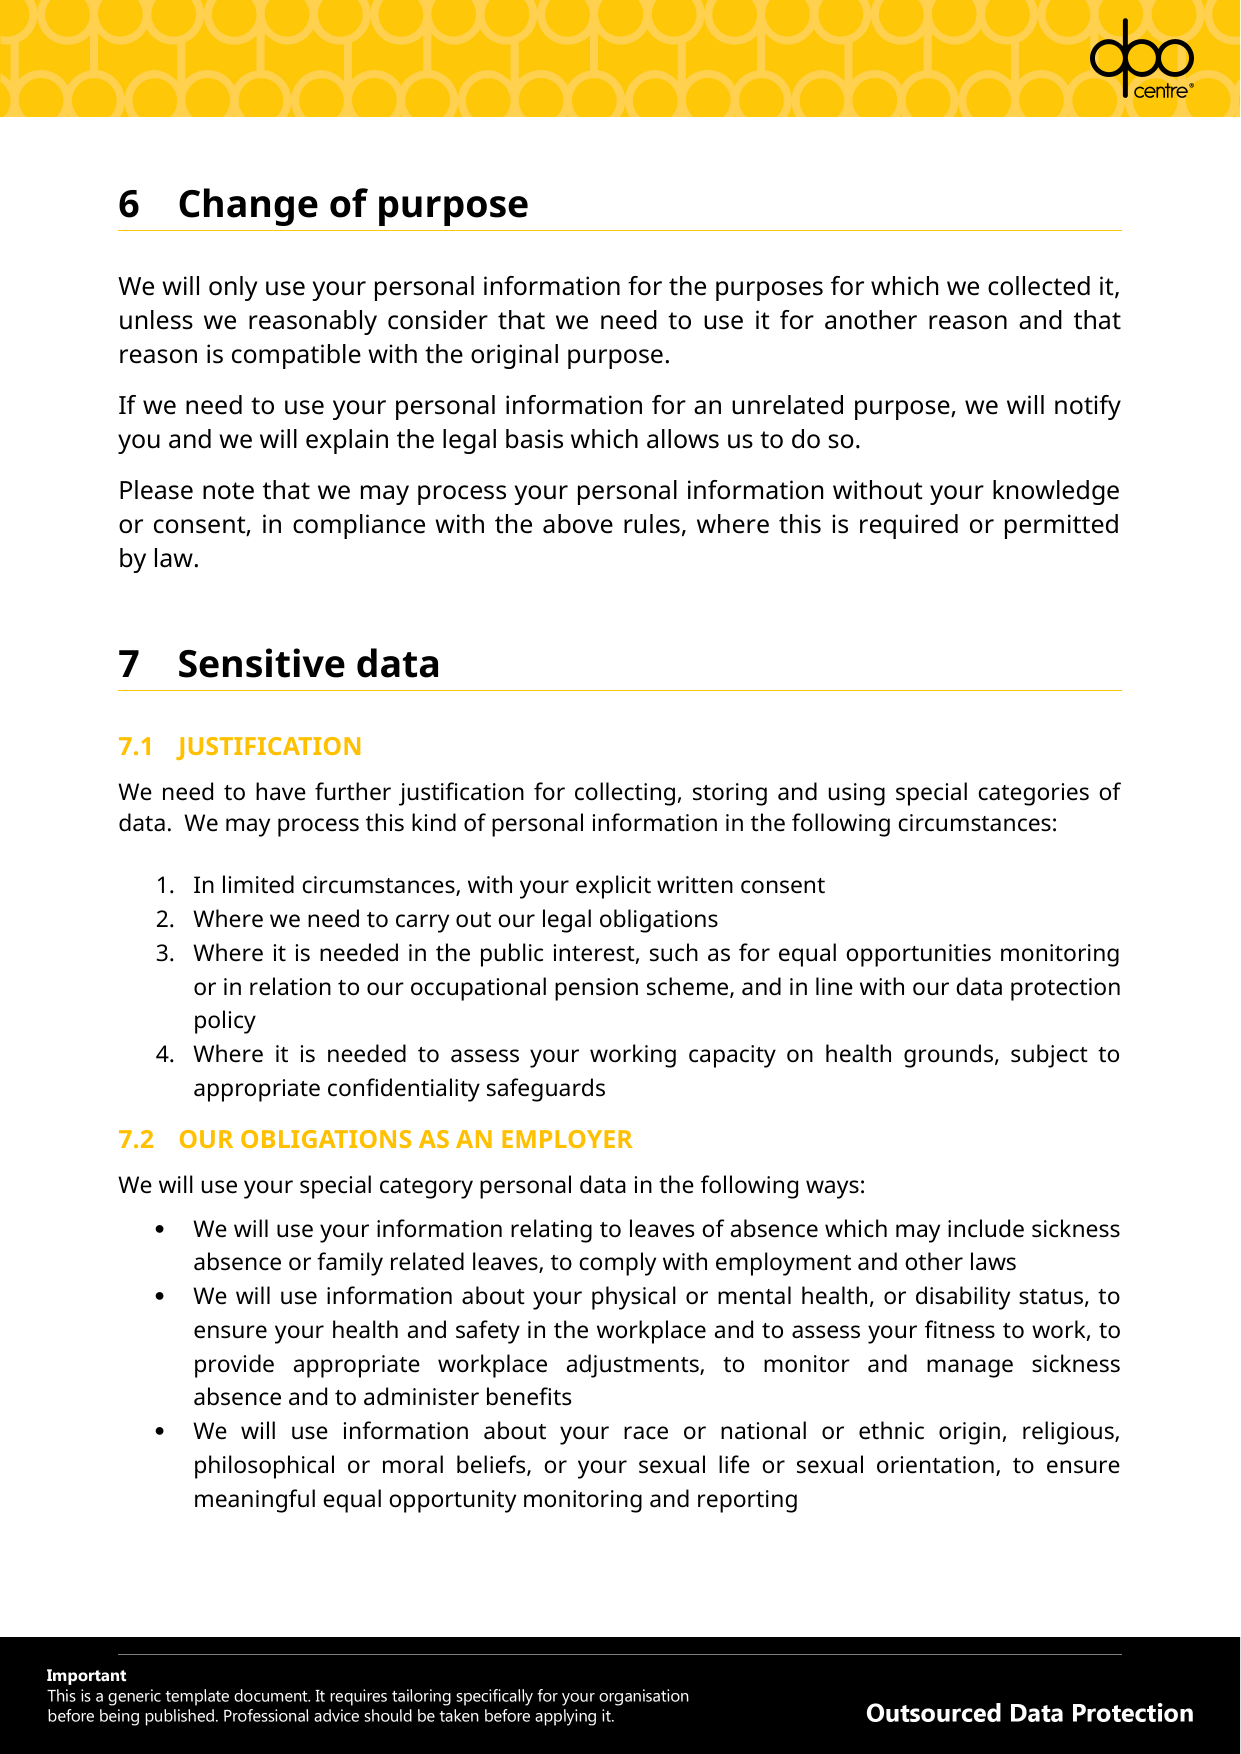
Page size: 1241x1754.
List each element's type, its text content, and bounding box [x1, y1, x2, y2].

list We will use information about your physical or mental health, or disability status, to ensure your health and safety in the workplace and to assess your fitness to work, to provide appropriate workplace adjustments, to monitor and manage sickness absence and to administer benefits [156, 1280, 1122, 1412]
picture [0, 1637, 1241, 1754]
subtitle Sensitive data [118, 637, 1122, 690]
text We need to have further justification for collecting, storing and using special categories of data. We may process this kind of personal information in the following circumstances: [118, 776, 1122, 838]
list We will use information about your race or national or ethnic origin, religious, philosophical or moral beliefs, or your sexual life or sexual orientation, to ensure meaningful equal opportunity monitoring and reporting [156, 1415, 1122, 1514]
list We will use your information relating to leaves of absence which may include sickness absence or family related leaves, to comply with employment and other laws [156, 1212, 1122, 1277]
list Where we need to carry out our legal obligations [156, 903, 1122, 934]
picture [0, 0, 1241, 117]
list Where it is needed to assess your working capacity on health grounds, subject to appropriate confidentiality safeguards [156, 1038, 1122, 1103]
text We will only use your personal information for the purposes for which we collected it, unless we reasonably consider that we need to use it for another reason and that reason is compatible with the original purpose. [118, 269, 1122, 371]
subtitle Our obligations as an employer [118, 1122, 1122, 1156]
text If we need to use your personal information for an unrelated purpose, we will notify you and we will explain the legal basis which allows us to do so. [118, 388, 1122, 456]
subtitle Change of purpose [118, 177, 1122, 230]
text We will use your special category personal data in the following ways: [118, 1169, 1122, 1200]
list In limited circumstances, with your explicit written consent [156, 869, 1122, 901]
subtitle Justification [118, 729, 1122, 763]
list Where it is needed in the public interest, such as for equal opportunities monitoring or in relation to our occupational pension scheme, and in line with our data protection policy [156, 937, 1122, 1036]
text Please note that we may process your personal information without your knowledge or consent, in compliance with the above rules, where this is required or permitted by law. [118, 473, 1122, 575]
